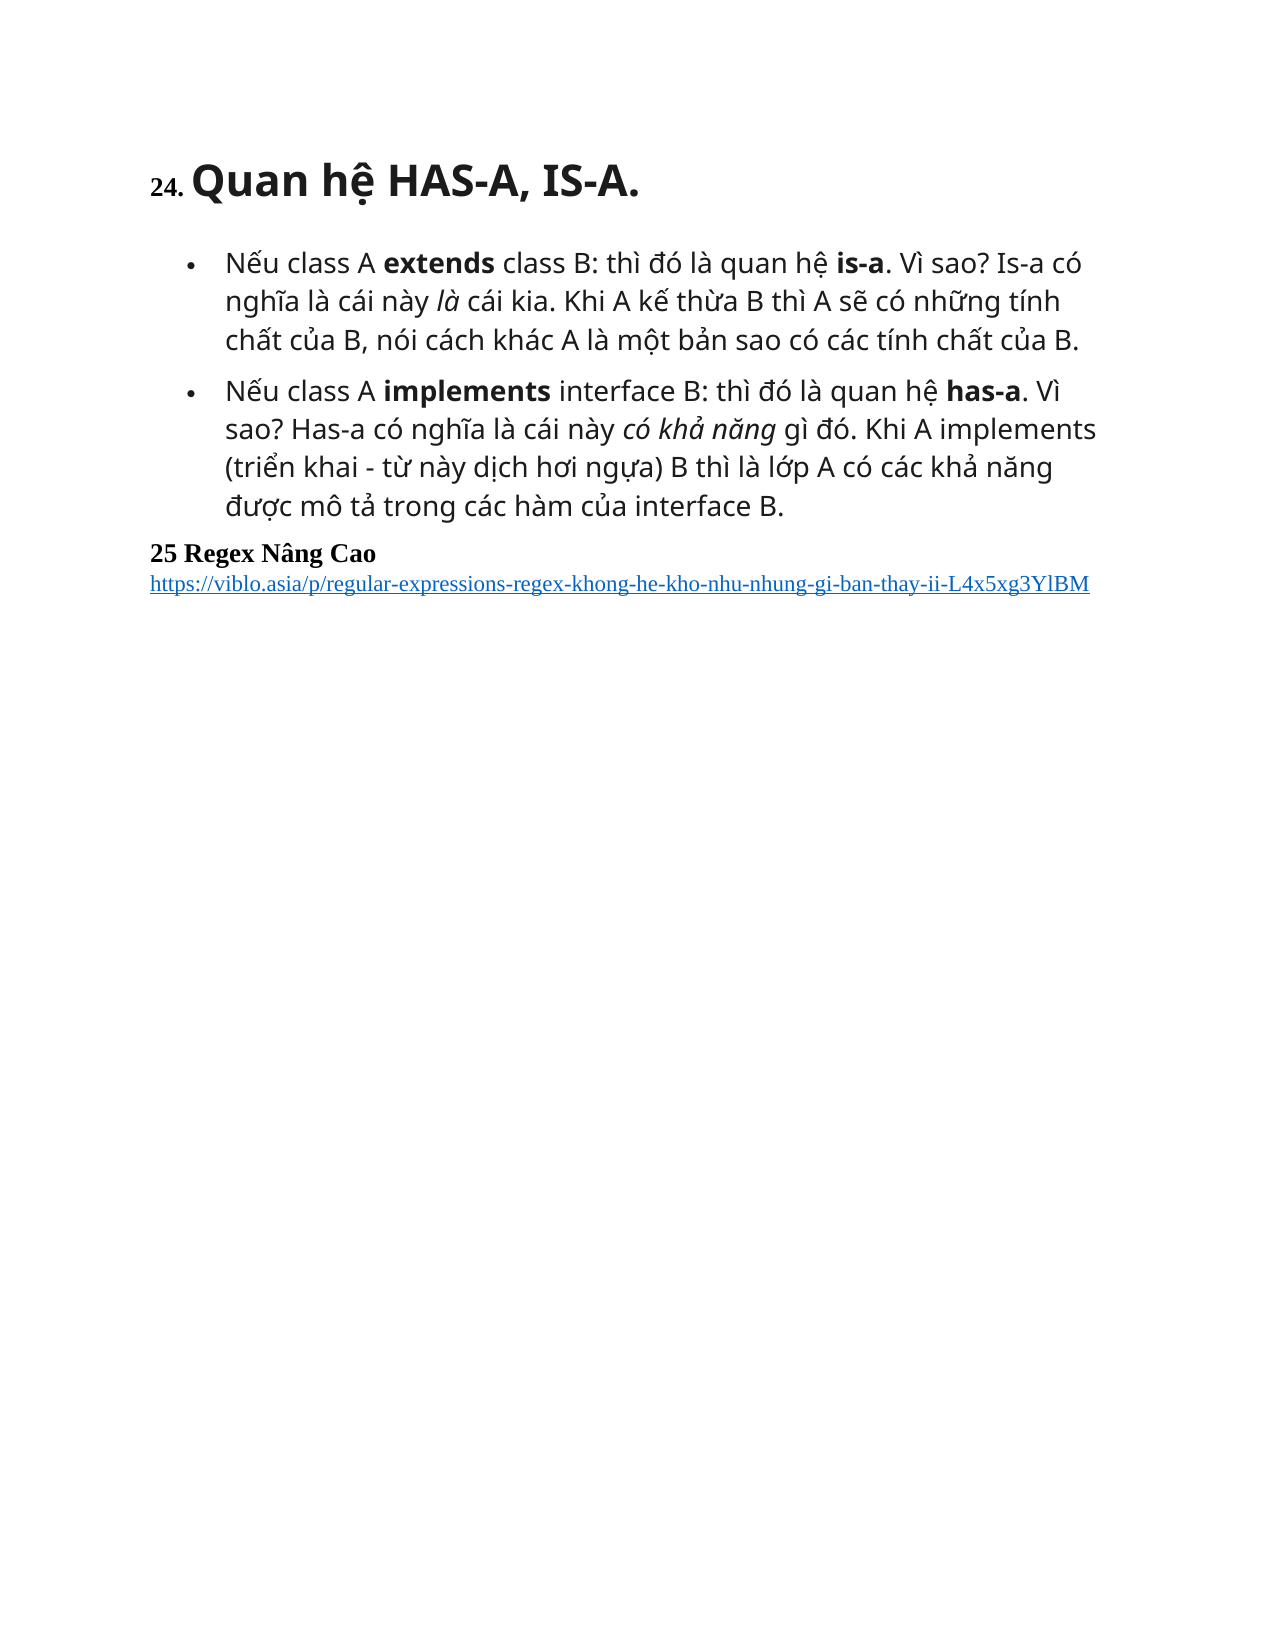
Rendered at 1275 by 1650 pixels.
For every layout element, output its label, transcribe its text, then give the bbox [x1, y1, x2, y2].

subtitle 25 Regex Nâng Cao [150, 537, 1125, 568]
subtitle 24. Quan hệ HAS-A, IS-A. [150, 150, 1125, 209]
list Nếu class A extends class B: thì đó là quan hệ is-a. Vì sao? Is-a có nghĩa là cái này là cái kia. Khi A kế thừa B thì A sẽ có những tính chất của B, nói cách khác A là một bản sao có các tính chất của B. [187, 243, 1125, 358]
text https://viblo.asia/p/regular-expressions-regex-khong-he-kho-nhu-nhung-gi-ban-thay-ii-L4x5xg3YlBM [150, 570, 1125, 597]
list Nếu class A implements interface B: thì đó là quan hệ has-a. Vì sao? Has-a có nghĩa là cái này có khả năng gì đó. Khi A implements (triển khai - từ này dịch hơi ngựa) B thì là lớp A có các khả năng được mô tả trong các hàm của interface B. [187, 371, 1125, 524]
